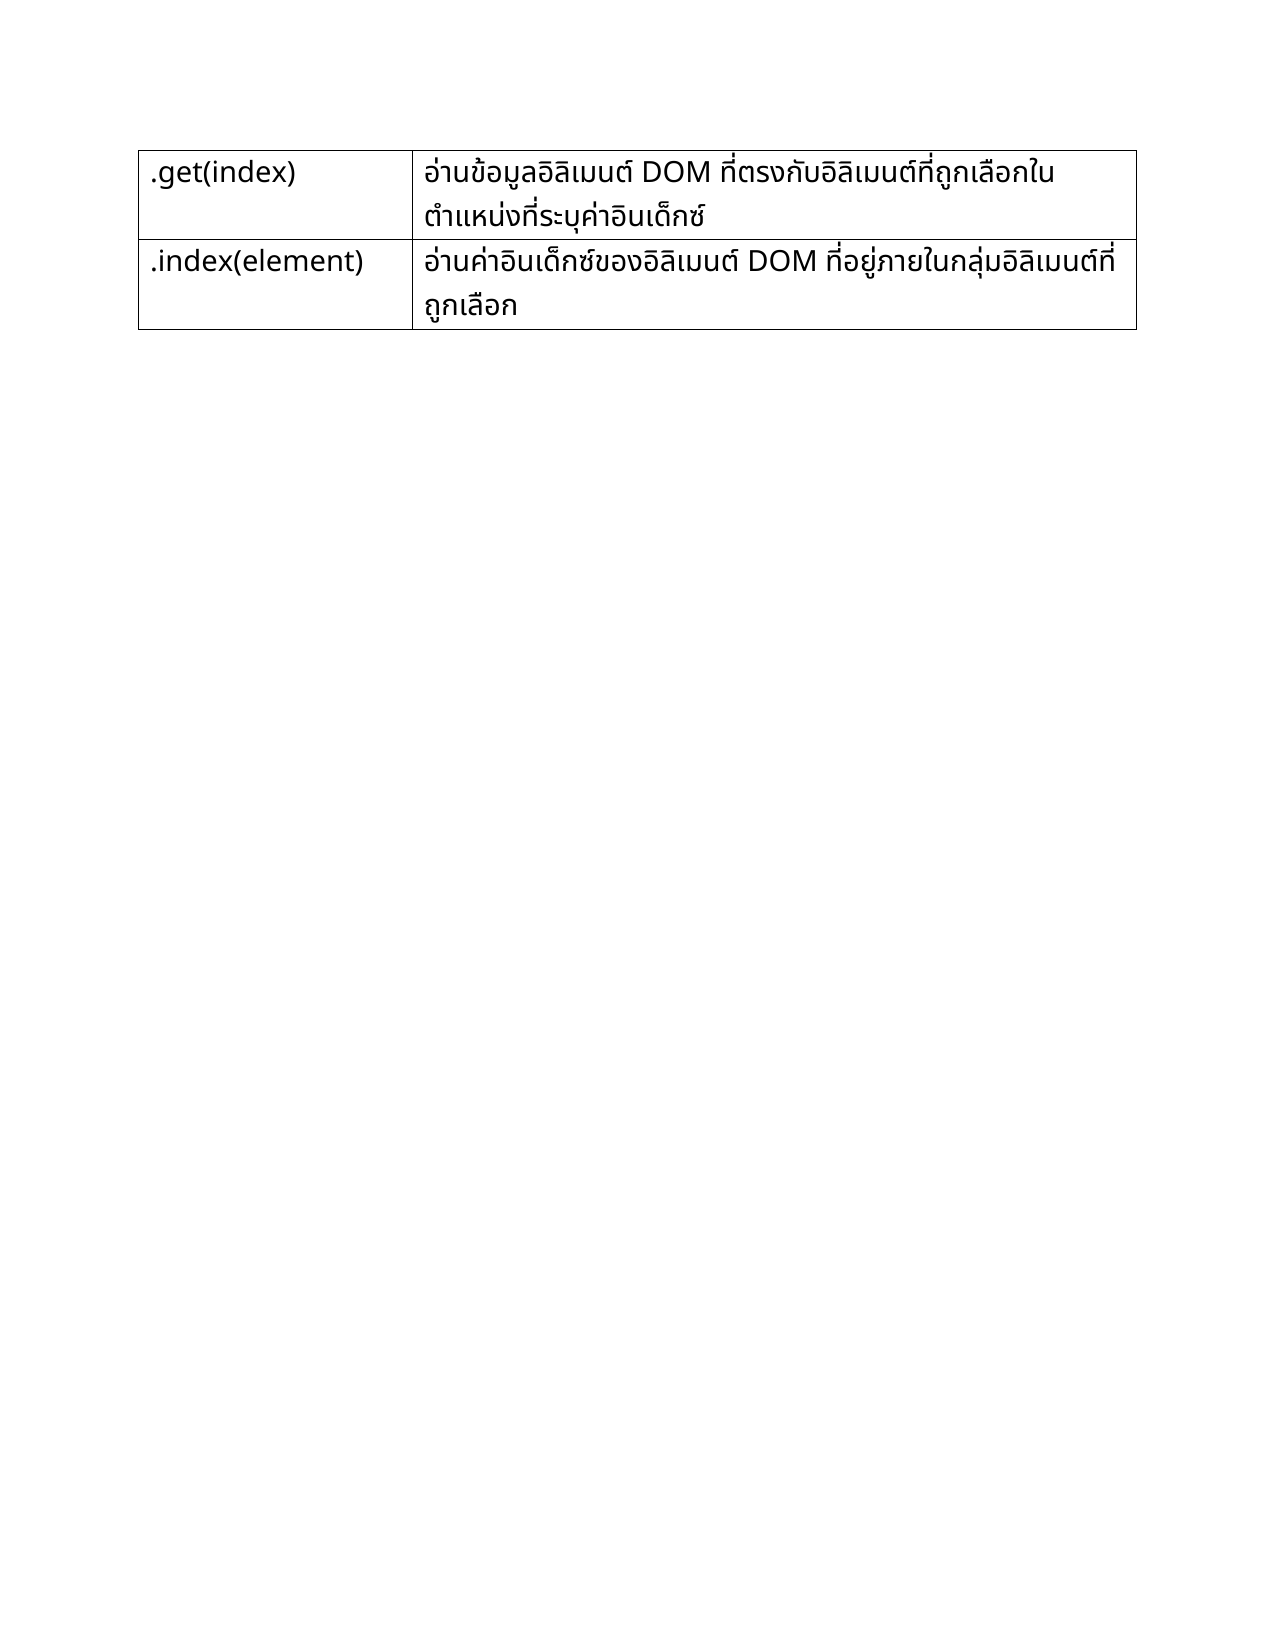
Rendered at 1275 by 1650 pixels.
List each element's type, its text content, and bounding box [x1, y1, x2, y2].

table_cell อ่านค่าอินเด็กซ์ของอิลิเมนต์ DOM ที่อยู่ภายในกลุ่มอิลิเมนต์ที่ถูกเลือก [413, 240, 1136, 329]
table_cell .get(index) [139, 151, 412, 239]
table_cell .index(element) [139, 240, 412, 329]
table_cell อ่านข้อมูลอิลิเมนต์ DOM ที่ตรงกับอิลิเมนต์ที่ถูกเลือกในตำแหน่งที่ระบุค่าอินเด็กซ์ [413, 151, 1136, 239]
